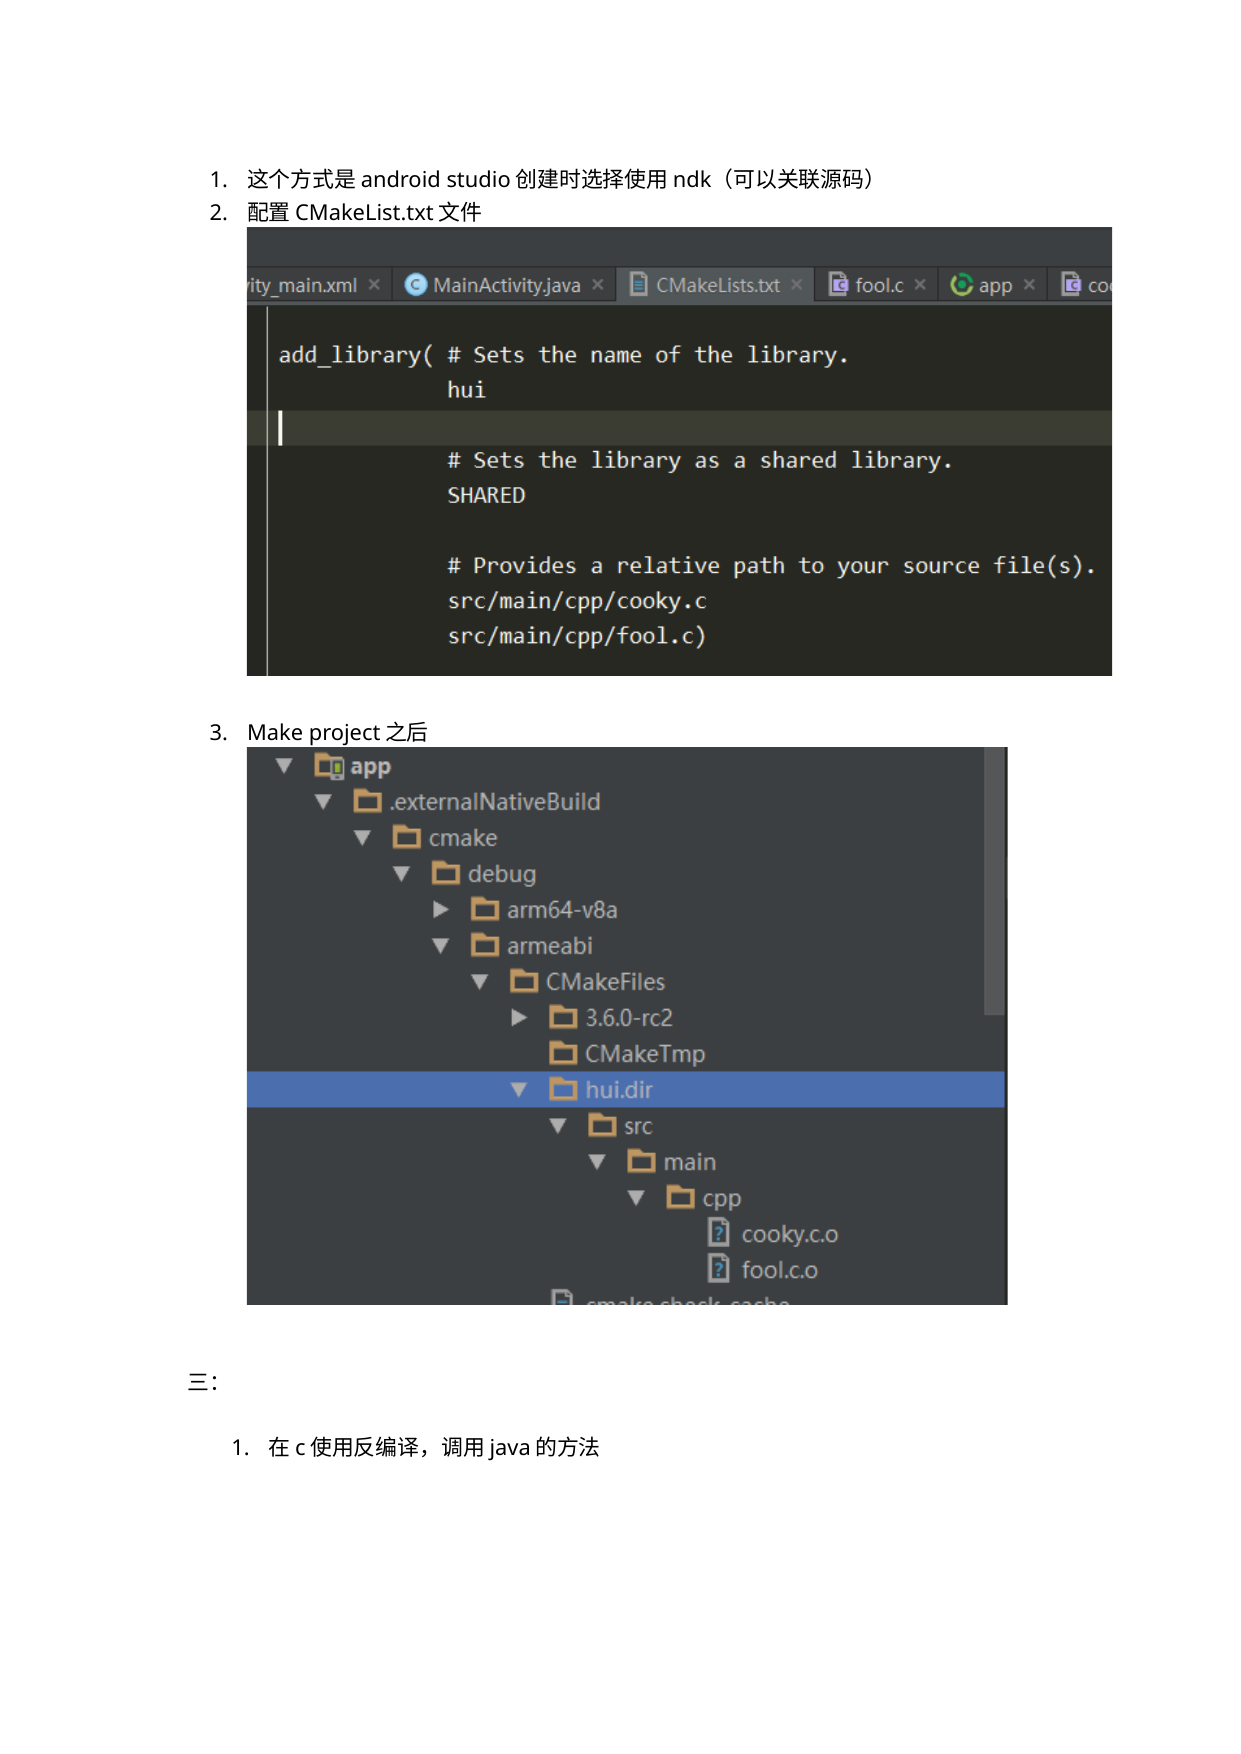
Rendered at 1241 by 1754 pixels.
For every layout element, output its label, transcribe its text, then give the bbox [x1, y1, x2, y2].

list Make project之后 [209, 714, 1053, 747]
list 配置CMakeList.txt文件 [209, 194, 1053, 227]
list 在c使用反编译，调用java的方法 [231, 1429, 1053, 1462]
picture [246, 227, 1113, 676]
list 这个方式是android studio创建时选择使用ndk（可以关联源码） [209, 162, 1053, 194]
picture [246, 747, 1008, 1305]
text 三： [187, 1364, 1053, 1397]
